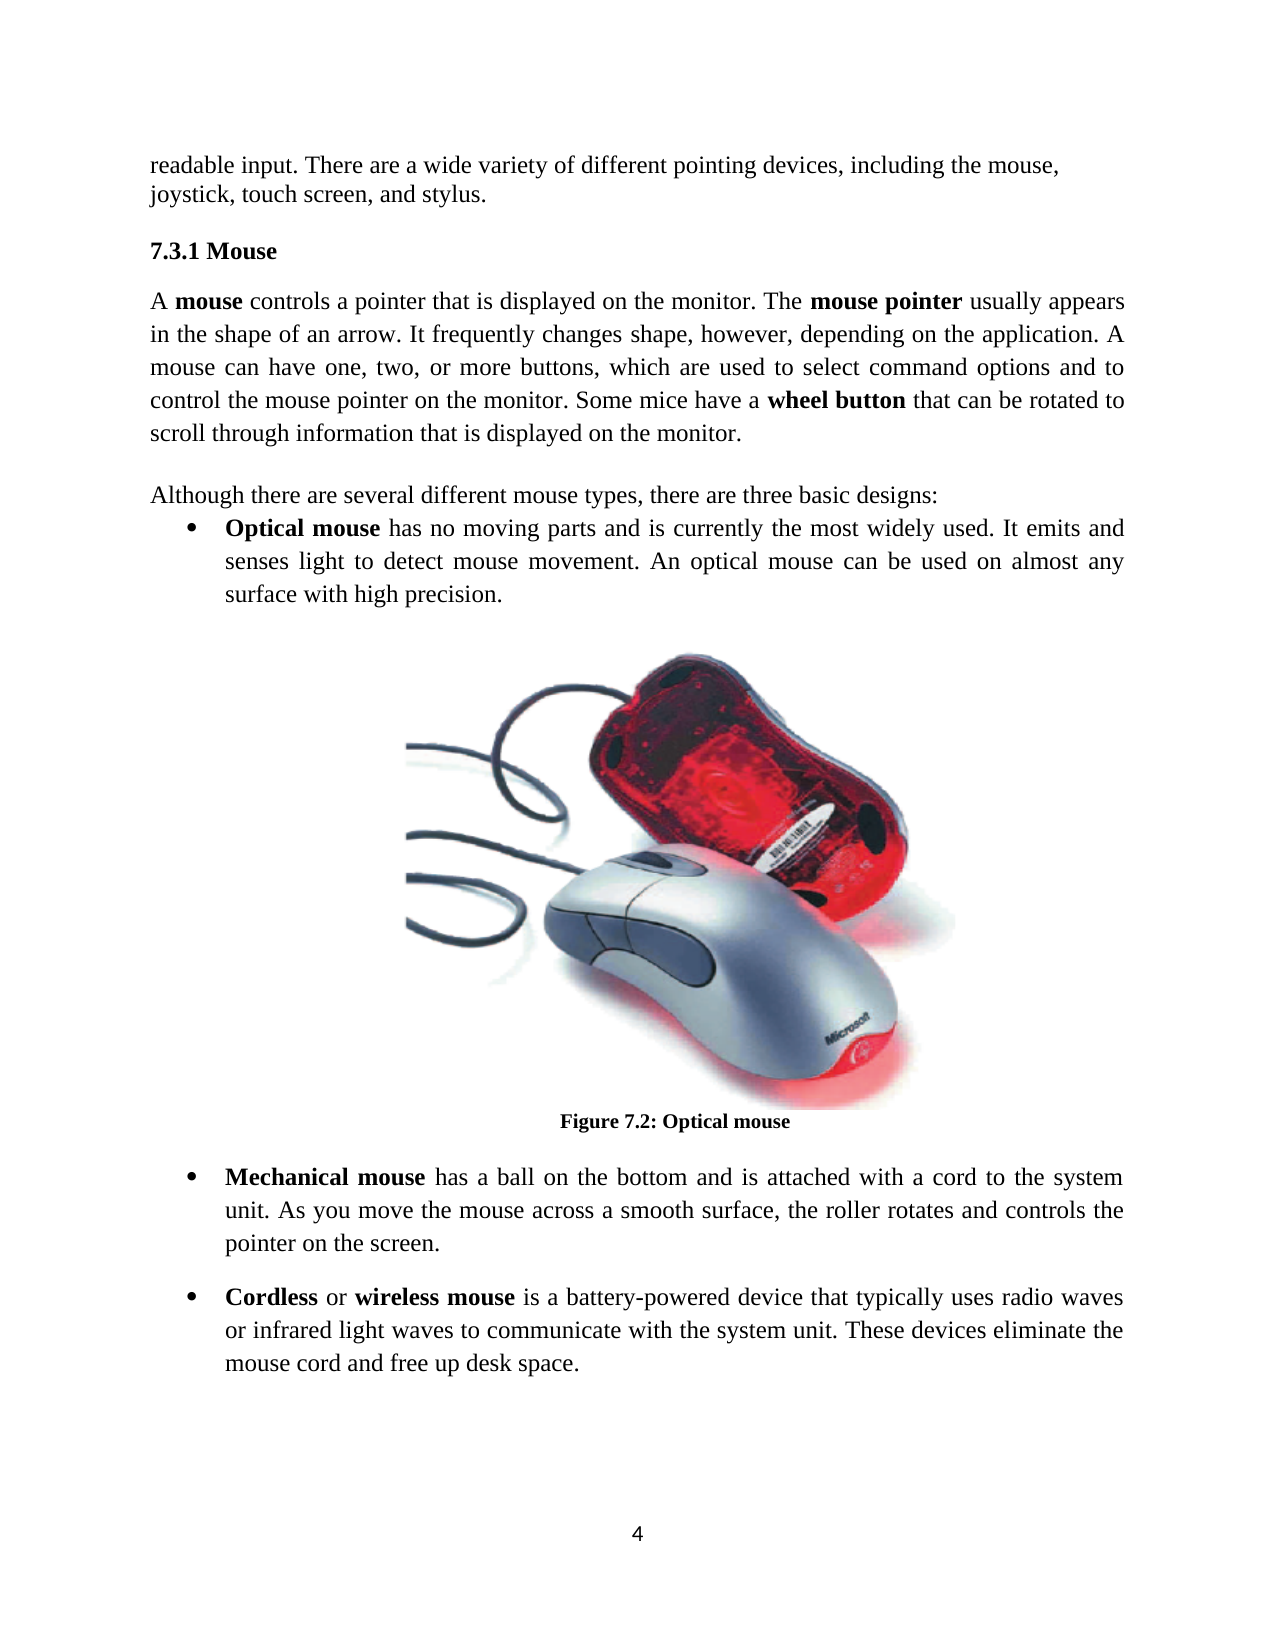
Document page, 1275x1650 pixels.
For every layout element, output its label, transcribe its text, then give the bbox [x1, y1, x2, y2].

list Mechanical mouse has a ball on the bottom and is attached with a cord to the system unit. As you move the mouse across a smooth surface, the roller rotates and controls the pointer on the screen. [187, 1162, 1125, 1257]
text A mouse controls a pointer that is displayed on the monitor. The mouse pointer usually appears in the shape of an arrow. It frequently changes shape, however, depending on the application. A mouse can have one, two, or more buttons, which are used to select command options and to control the mouse pointer on the monitor. Some mice have a wheel button that can be rotated to scroll through information that is displayed on the monitor. [150, 286, 1125, 447]
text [150, 150, 1125, 207]
text Although there are several different mouse types, there are three basic designs: [150, 480, 1125, 508]
list Cordless or wireless mouse is a battery-powered device that typically uses radio waves or infrared light waves to communicate with the system unit. These devices eliminate the mouse cord and free up desk space. [187, 1282, 1125, 1377]
list Figure 7.2: Optical mouse [225, 1109, 1125, 1133]
picture [394, 640, 956, 1110]
list Optical mouse has no moving parts and is currently the most widely used. It emits and senses light to detect mouse movement. An optical mouse can be used on almost any surface with high precision. [187, 513, 1125, 607]
text 7.3.1 Mouse [150, 236, 1125, 265]
